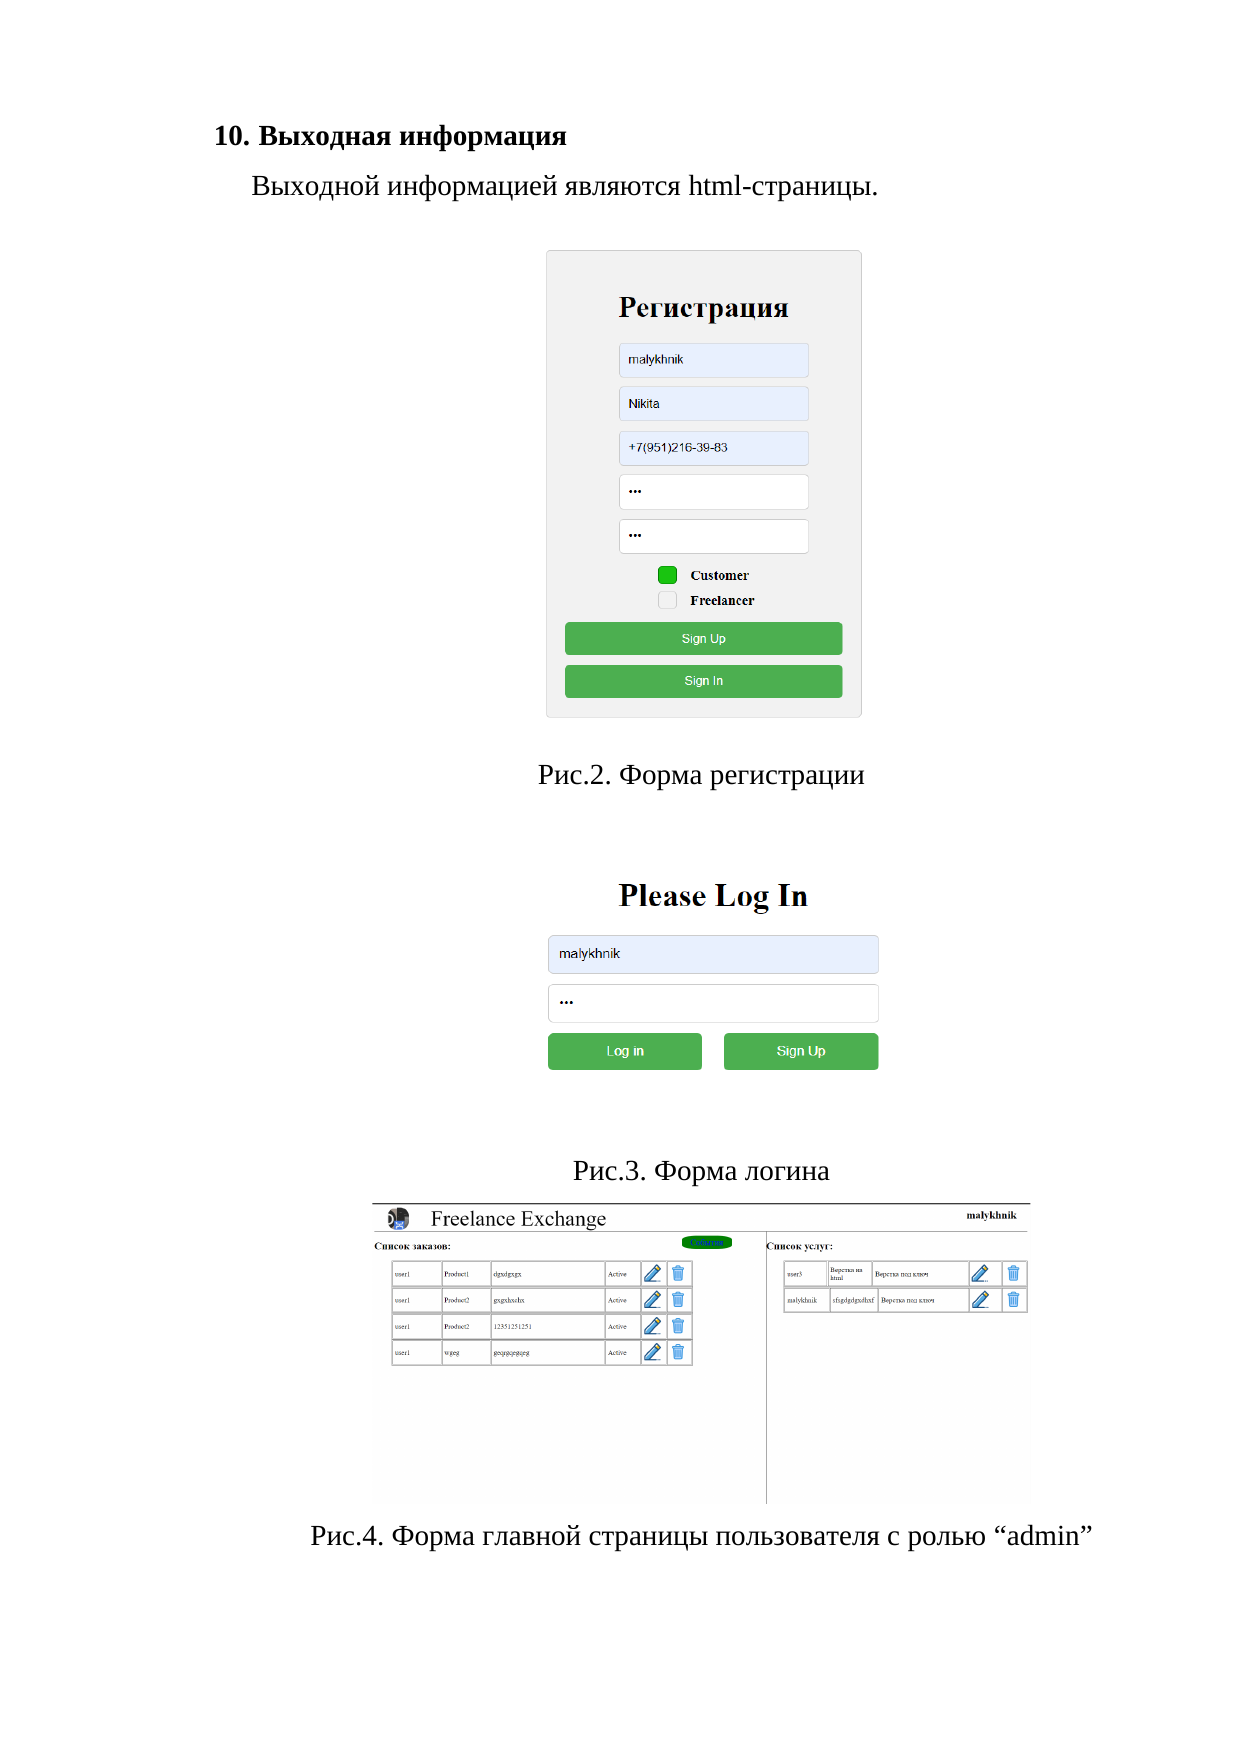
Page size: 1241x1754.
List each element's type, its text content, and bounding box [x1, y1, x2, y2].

picture [426, 807, 977, 1140]
picture [472, 218, 931, 743]
list Выходной информацией являются html-страницы. [251, 168, 1152, 202]
list Рис.3. Форма логина [251, 1153, 1152, 1187]
list Рис.2. Форма регистрации [251, 757, 1152, 791]
picture [372, 1203, 1031, 1504]
list Выходная информация [213, 118, 1152, 152]
list Рис.4. Форма главной страницы пользователя с ролью “admin” [251, 1518, 1152, 1552]
